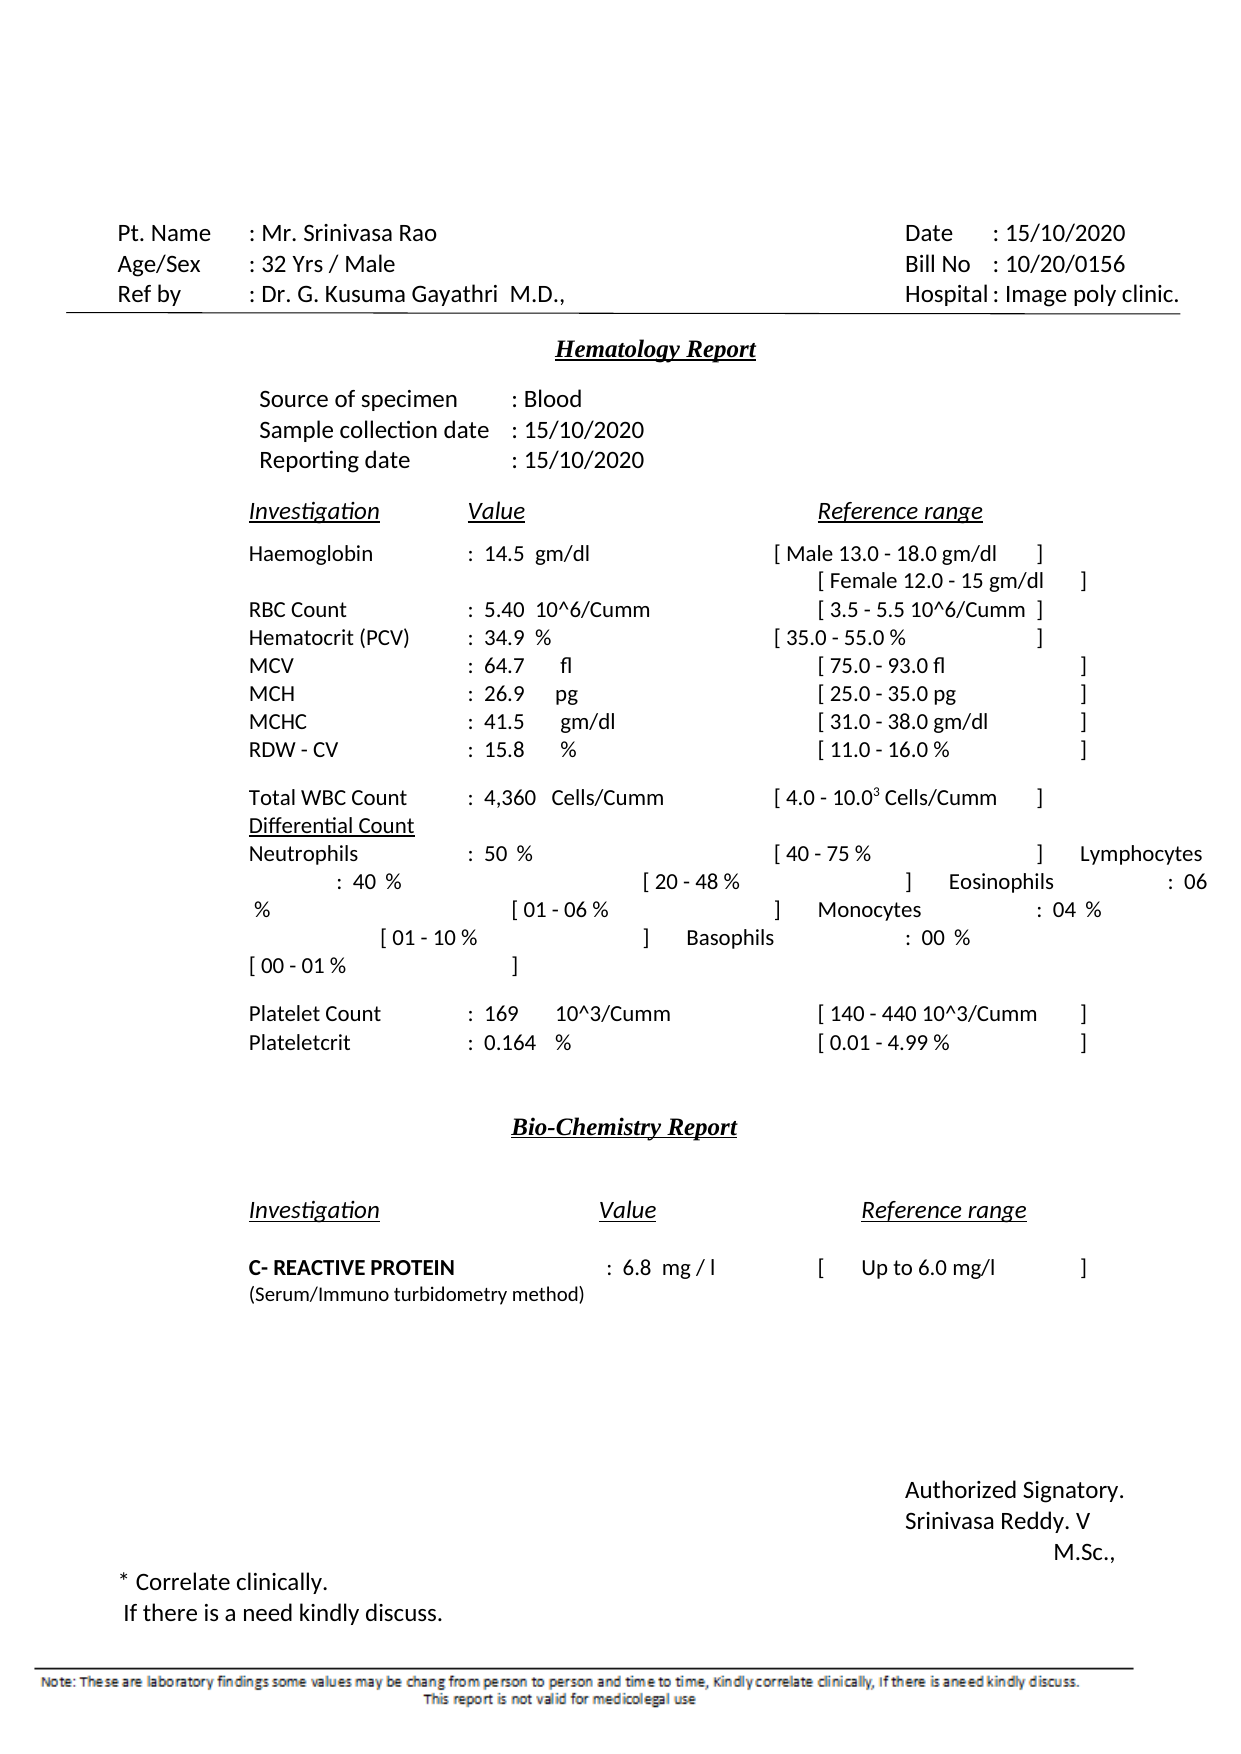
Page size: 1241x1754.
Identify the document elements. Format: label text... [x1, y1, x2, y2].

text Neutrophils : 50 % [ 40 - 75 % ] Lymphocytes : 40 % [ 20 - 48 % ] Eosinophils : 06 % [ 01 - 06 % ] Monocytes : 04 % [ 01 - 10 % ] Basophils : 00 % [ 00 - 01 % ] [205, 839, 1210, 979]
text If there is a need kindly discuss. [74, 1597, 1210, 1627]
text Source of specimen : Blood [259, 383, 1210, 414]
text RBC Count : 5.40 10^6/Cumm [ 3.5 - 5.5 10^6/Cumm ] [205, 595, 1210, 623]
text MCHC : 41.5 gm/dl [ 31.0 - 38.0 gm/dl ] [205, 707, 1210, 735]
picture [30, 1665, 1137, 1709]
text Pt. Name : Mr. Srinivasa Rao Date : 15/10/2020 [74, 217, 1210, 248]
text Hematocrit (PCV) : 34.9 % [ 35.0 - 55.0 % ] [205, 623, 1210, 651]
text Age/Sex : 32 Yrs / Male Bill No : 10/20/0156 [74, 248, 1210, 278]
text Investigation Value Reference range [205, 495, 1210, 526]
text Bio-Chemistry Report [467, 1112, 1210, 1140]
text Reporting date : 15/10/2020 [259, 444, 1210, 475]
text Plateletcrit : 0.164 % [ 0.01 - 4.99 % ] [205, 1028, 1210, 1056]
text Investigation Value Reference range [205, 1194, 1210, 1225]
text RDW - CV : 15.8 % [ 11.0 - 16.0 % ] [205, 735, 1210, 763]
text MCV : 64.7 fl [ 75.0 - 93.0 fl ] [205, 651, 1210, 679]
text Srinivasa Reddy. V [861, 1505, 1210, 1536]
text Authorized Signatory. [905, 1475, 1210, 1505]
text (Serum/Immuno turbidometry method) [205, 1281, 1210, 1307]
text Total WBC Count : 4,360 Cells/Cumm [ 4.0 - 10.03 Cells/Cumm ] [205, 783, 1210, 811]
text Differential Count [205, 811, 1210, 839]
text * Correlate clinically. [74, 1566, 1210, 1597]
text Ref by : Dr. G. Kusuma Gayathri M.D., Hospital : Image poly clinic. [74, 278, 1210, 309]
text MCH : 26.9 pg [ 25.0 - 35.0 pg ] [205, 679, 1210, 707]
text Sample collection date : 15/10/2020 [259, 414, 1210, 444]
text Hematology Report [511, 334, 1210, 363]
text [ Female 12.0 - 15 gm/dl ] [774, 567, 1210, 595]
text Haemoglobin : 14.5 gm/dl [ Male 13.0 - 18.0 gm/dl ] [205, 539, 1210, 567]
text C- REACTIVE PROTEIN : 6.8 mg / l [ Up to 6.0 mg/l ] [205, 1253, 1210, 1281]
text M.Sc., [992, 1536, 1210, 1566]
text Platelet Count : 169 10^3/Cumm [ 140 - 440 10^3/Cumm ] [205, 999, 1210, 1028]
